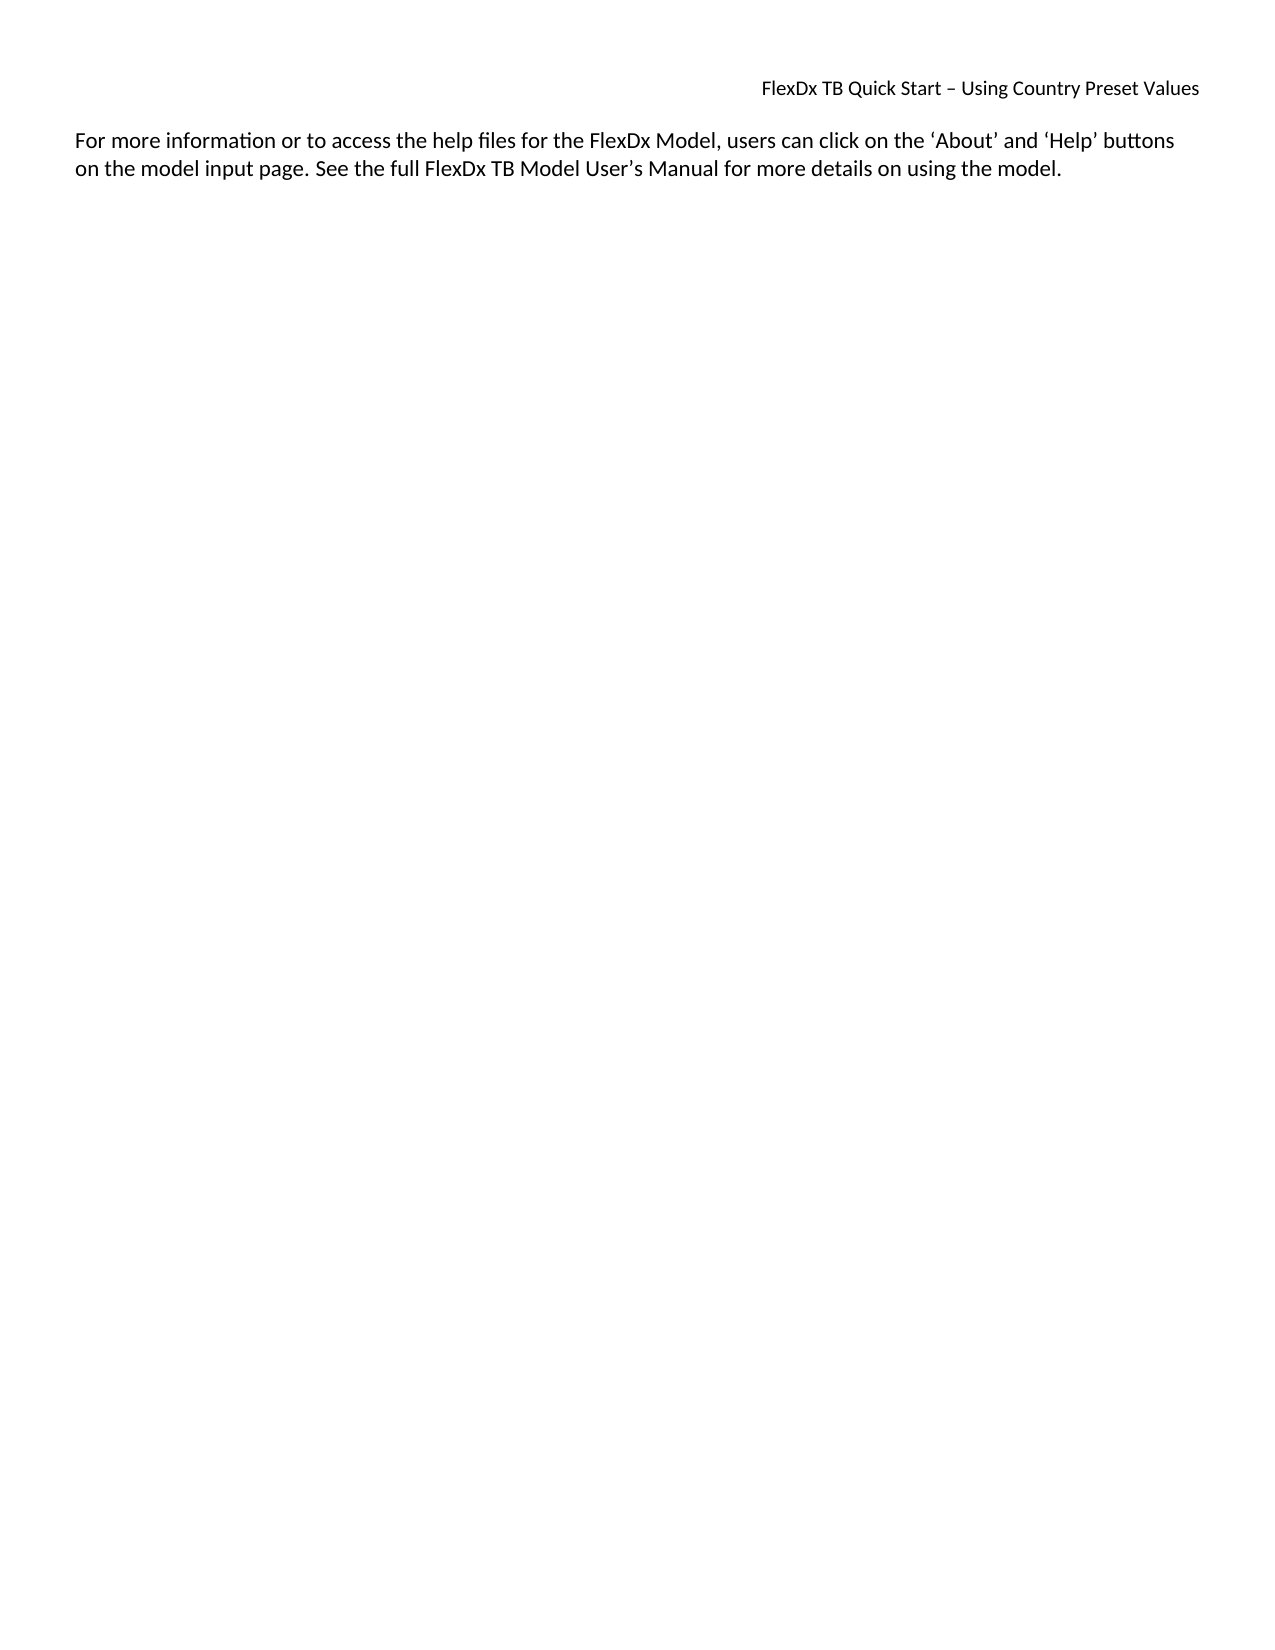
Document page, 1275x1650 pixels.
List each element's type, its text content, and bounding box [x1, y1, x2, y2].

text For more information or to access the help files for the FlexDx Model, users can click on the ‘About’ and ‘Help’ buttons on the model input page. See the full FlexDx TB Model User’s Manual for more details on using the model. [75, 126, 1200, 182]
